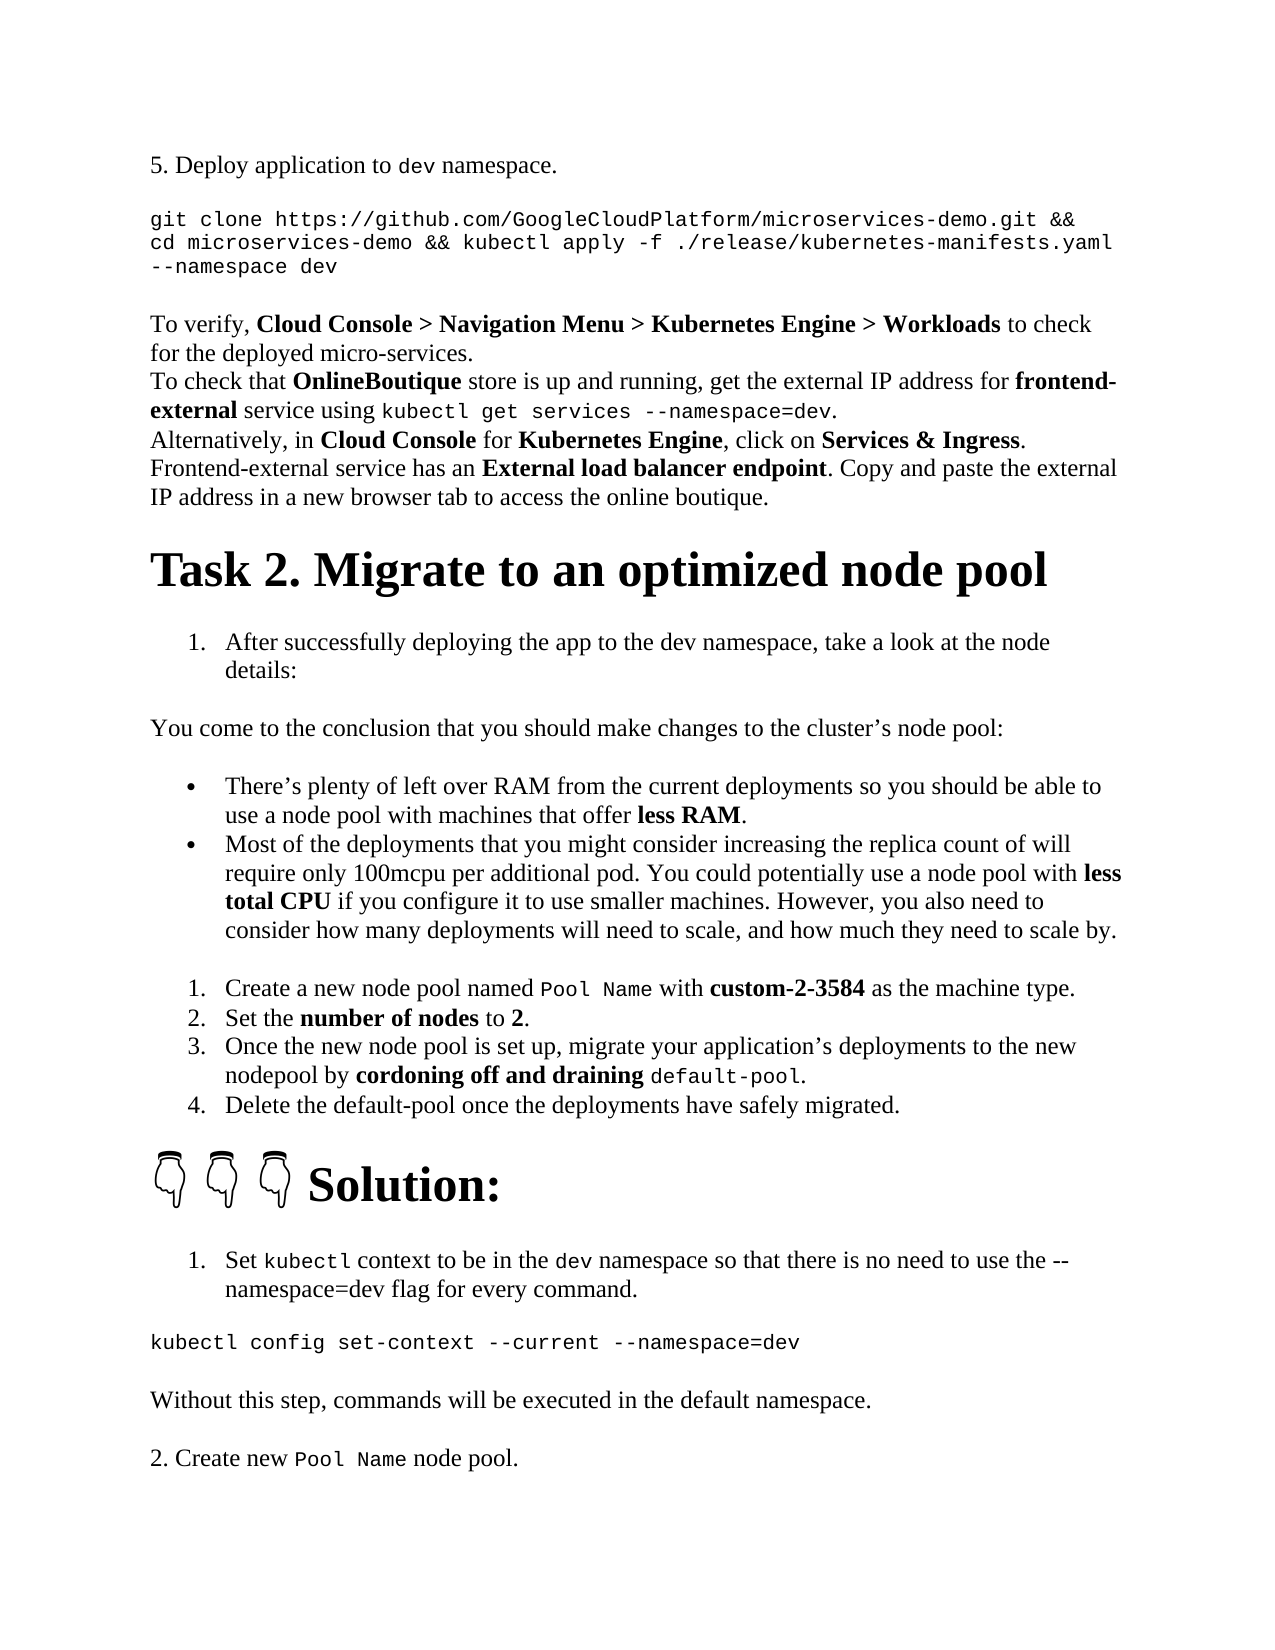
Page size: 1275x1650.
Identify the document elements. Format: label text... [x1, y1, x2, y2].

list Delete the default-pool once the deployments have safely migrated. [187, 1090, 1125, 1118]
list There’s plenty of left over RAM from the current deployments so you should be able to use a node pool with machines that offer less RAM. [187, 771, 1125, 829]
list Set the number of nodes to 2. [187, 1003, 1125, 1031]
list Once the new node pool is set up, migrate your application’s deployments to the new nodepool by cordoning off and draining default-pool. [187, 1031, 1125, 1090]
list Set kubectl context to be in the dev namespace so that there is no need to use the --namespace=dev flag for every command. [187, 1245, 1125, 1303]
text Task 2. Migrate to an optimized node pool [150, 540, 1125, 598]
text 2. Create new Pool Name node pool. [150, 1443, 1125, 1473]
text 5. Deploy application to dev namespace. [150, 150, 1125, 179]
text kubectl config set-context --current --namespace=dev [150, 1332, 1125, 1356]
text 👇 👇 👇 Solution: [150, 1148, 1125, 1216]
text To verify, Cloud Console > Navigation Menu > Kubernetes Engine > Workloads to check for the deployed micro-services. To check that OnlineBoutique store is up and running, get the external IP address for frontend-external service using kubectl get services --namespace=dev. Alternatively, in Cloud Console for Kubernetes Engine, click on Services & Ingress. Frontend-external service has an External load balancer endpoint. Copy and paste the external IP address in a new browser tab to access the online boutique. [150, 309, 1125, 511]
list After successfully deploying the app to the dev namespace, take a look at the node details: [187, 627, 1125, 684]
text Without this step, commands will be executed in the default namespace. [150, 1385, 1125, 1414]
list Most of the deployments that you might consider increasing the replica count of will require only 100mcpu per additional pod. You could potentially use a node pool with less total CPU if you configure it to use smaller machines. However, you also need to consider how many deployments will need to scale, and how much they need to scale by. [187, 829, 1125, 944]
list Create a new node pool named Pool Name with custom-2-3584 as the machine type. [187, 973, 1125, 1003]
text git clone https://github.com/GoogleCloudPlatform/microservices-demo.git && cd microservices-demo && kubectl apply -f ./release/kubernetes-manifests.yaml --namespace dev [150, 209, 1125, 280]
text You come to the conclusion that you should make changes to the cluster’s node pool: [150, 713, 1125, 742]
